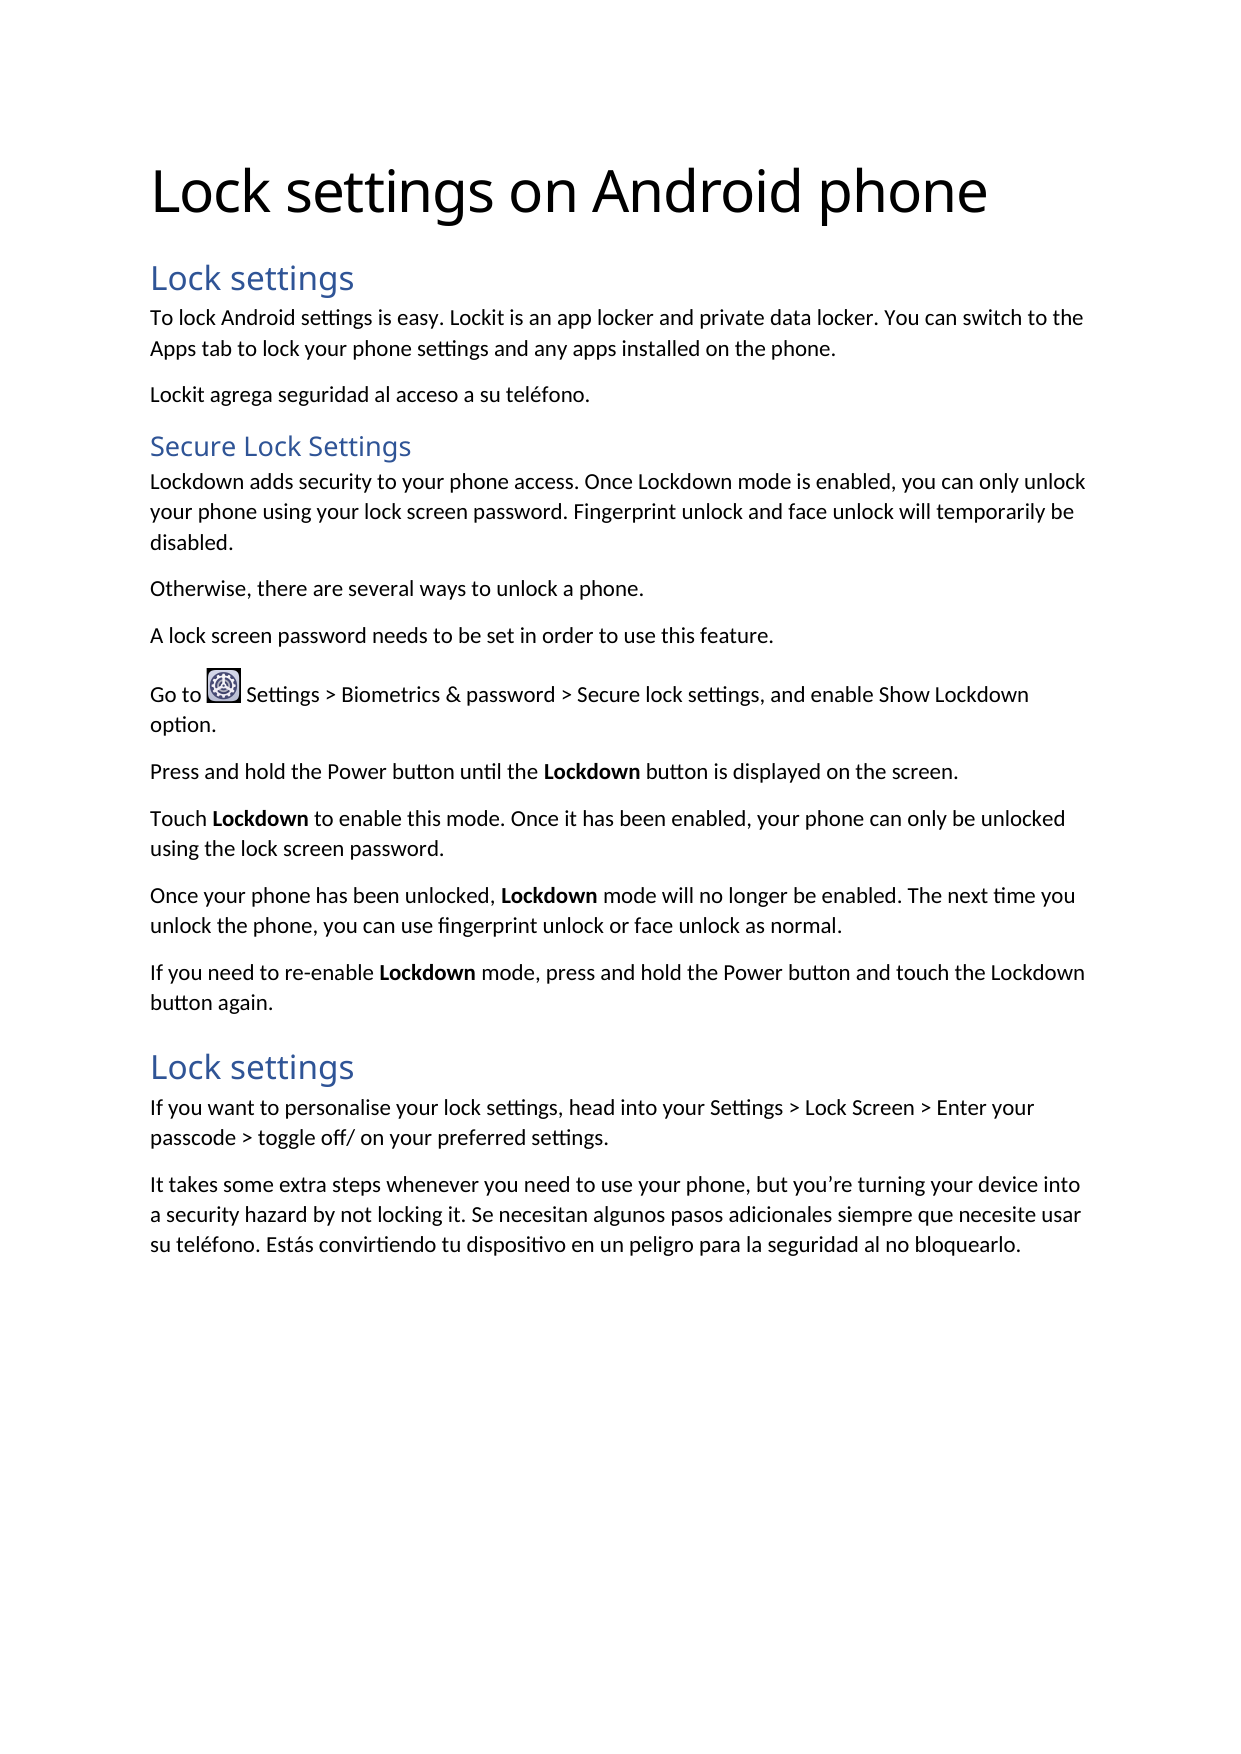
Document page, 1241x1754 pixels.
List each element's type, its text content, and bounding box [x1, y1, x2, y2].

subtitle Secure Lock Settings [150, 427, 1090, 464]
text Press and hold the Power button until the Lockdown button is displayed on the screen. [150, 757, 1090, 785]
title Lock settings on Android phone [150, 150, 1090, 229]
text It takes some extra steps whenever you need to use your phone, but you’re turning your device into a security hazard by not locking it. Se necesitan algunos pasos adicionales siempre que necesite usar su teléfono. Estás convirtiendo tu dispositivo en un peligro para la seguridad al no bloquearlo. [150, 1170, 1090, 1258]
text Otherwise, there are several ways to unlock a phone. [150, 574, 1090, 602]
text Lockit agrega seguridad al acceso a su teléfono. [150, 381, 1090, 408]
picture [206, 668, 241, 703]
text A lock screen password needs to be set in order to use this feature. [150, 621, 1090, 649]
text Touch Lockdown to enable this mode. Once it has been enabled, your phone can only be unlocked using the lock screen password. [150, 804, 1090, 862]
text Once your phone has been unlocked, Lockdown mode will no longer be enabled. The next time you unlock the phone, you can use fingerprint unlock or face unlock as normal. [150, 881, 1090, 939]
text To lock Android settings is easy. Lockit is an app locker and private data locker. You can switch to the Apps tab to lock your phone settings and any apps installed on the phone. [150, 303, 1090, 362]
text If you want to personalise your lock settings, head into your Settings > Lock Screen > Enter your passcode > toggle off/ on your preferred settings. [150, 1093, 1090, 1151]
text Lockdown adds security to your phone access. Once Lockdown mode is enabled, you can only unlock your phone using your lock screen password. Fingerprint unlock and face unlock will temporarily be disabled. [150, 467, 1090, 556]
subtitle Lock settings [150, 254, 1090, 300]
text If you need to re-enable Lockdown mode, press and hold the Power button and touch the Lockdown button again. [150, 958, 1090, 1017]
subtitle Lock settings [150, 1044, 1090, 1089]
text Go to Settings > Biometrics & password > Secure lock settings, and enable Show Lockdown option. [150, 668, 1090, 738]
